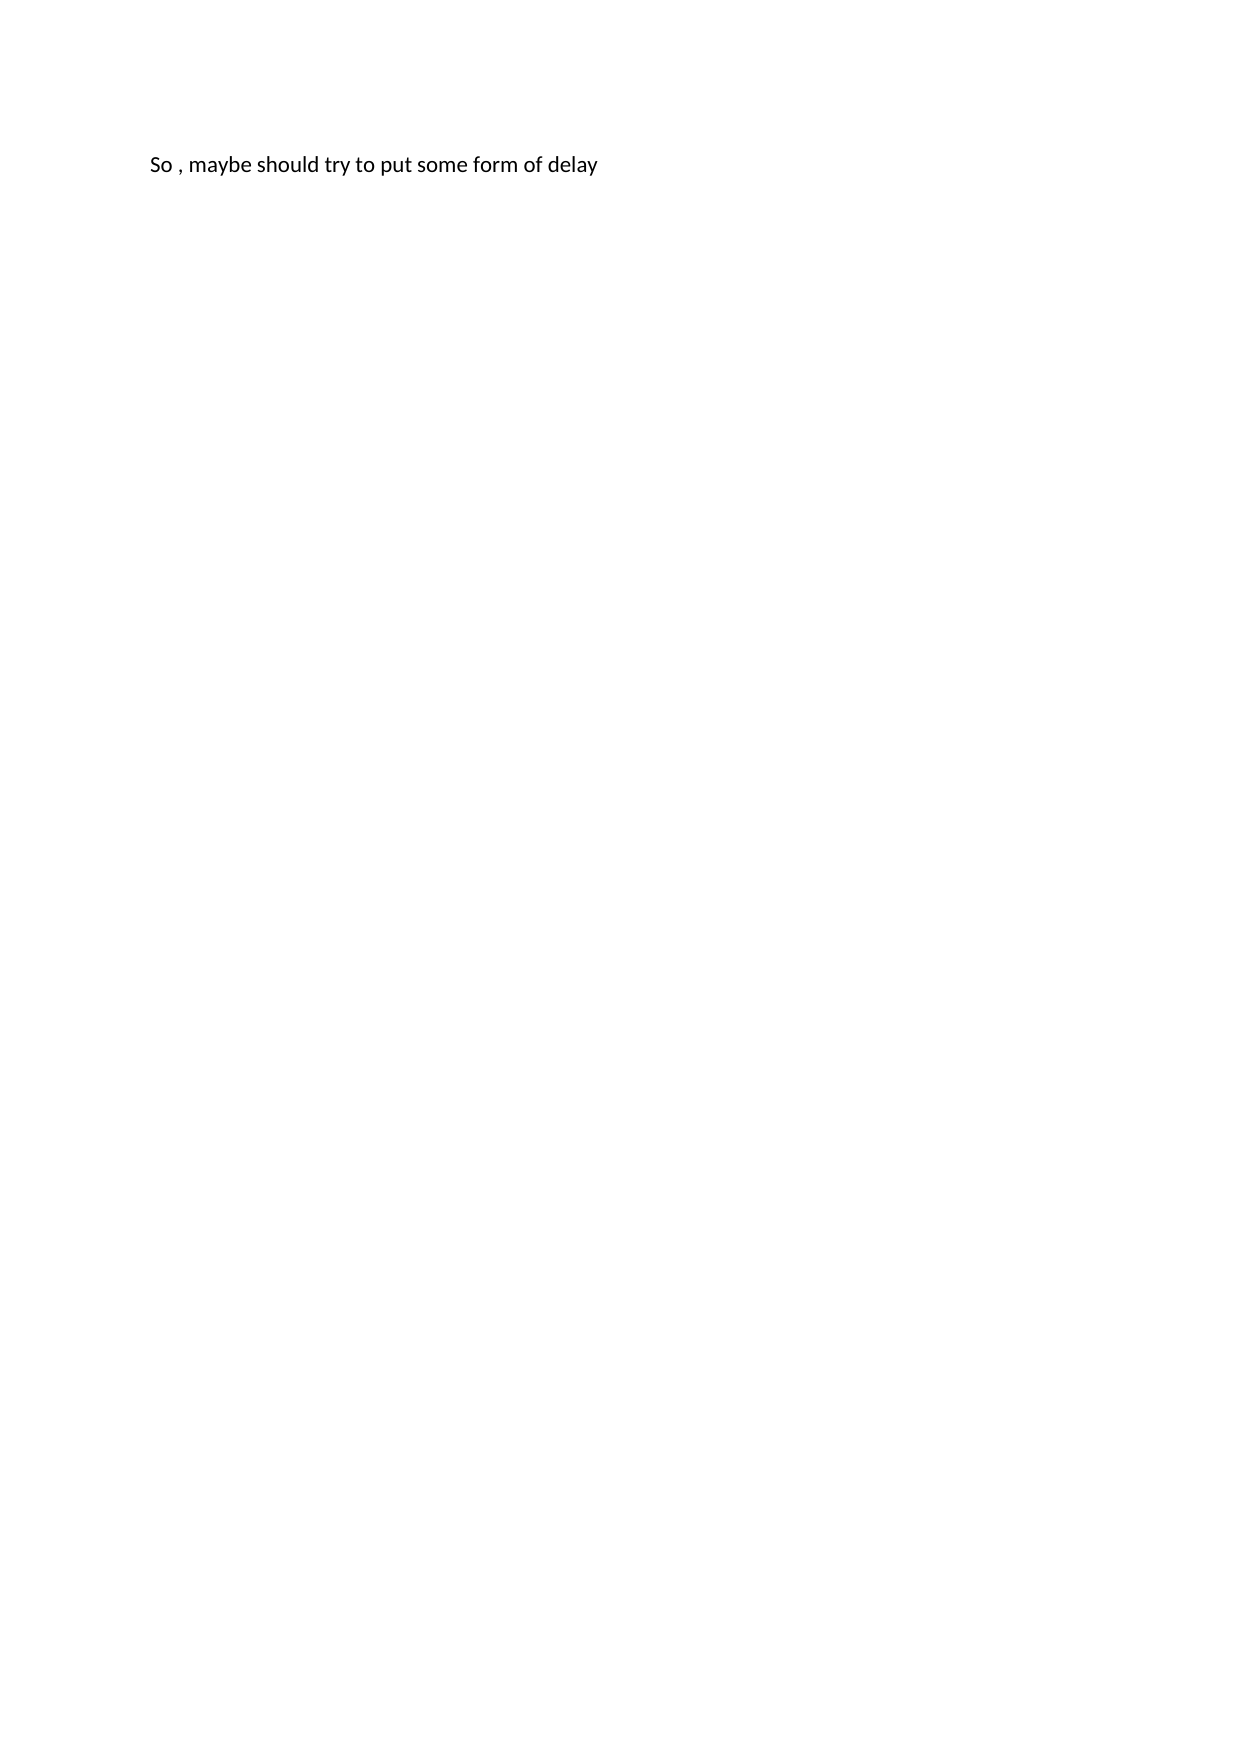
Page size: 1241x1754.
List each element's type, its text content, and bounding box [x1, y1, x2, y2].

text So , maybe should try to put some form of delay [150, 150, 1090, 178]
